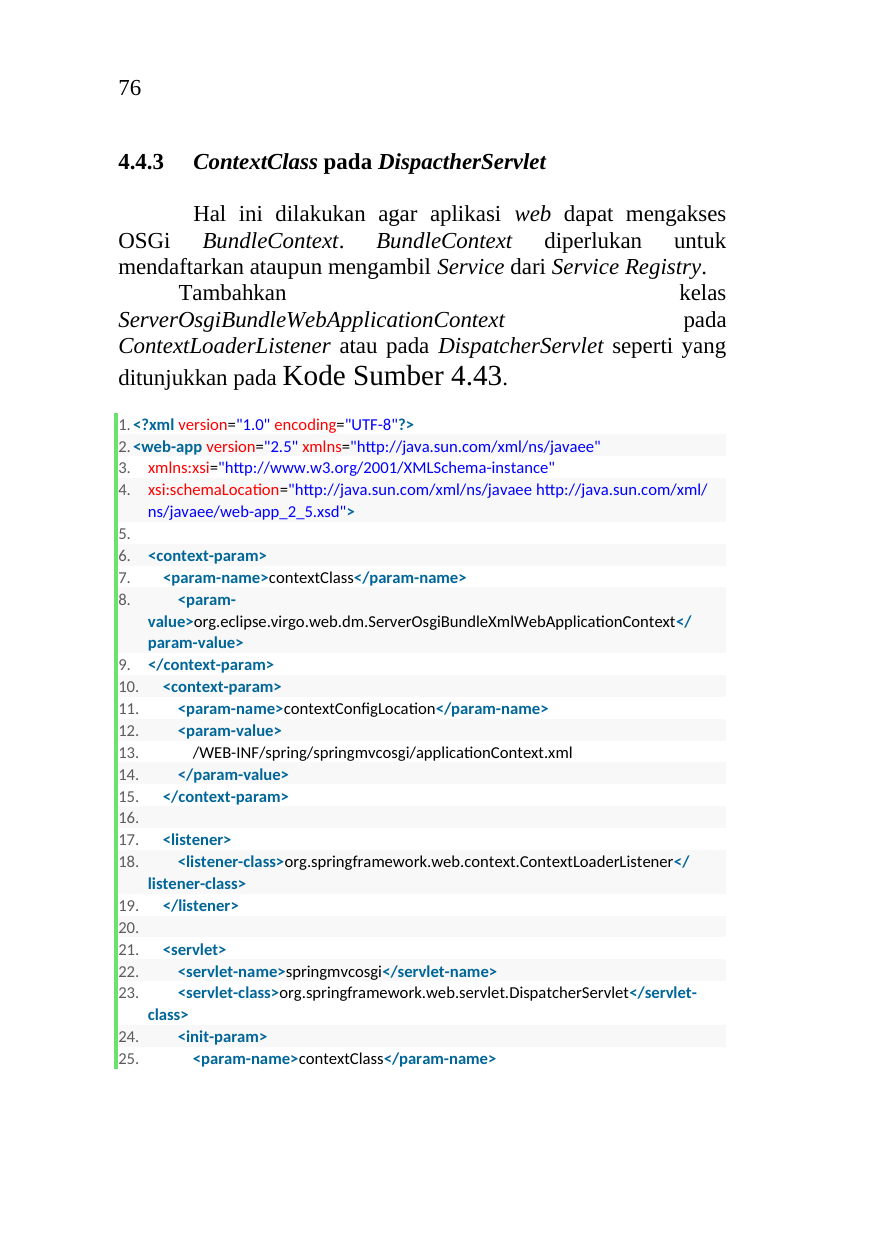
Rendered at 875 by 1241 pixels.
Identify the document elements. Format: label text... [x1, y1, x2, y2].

list /WEB-INF/spring/springmvcosgi/applicationContext.xml [118, 741, 726, 762]
list <listener> [118, 828, 726, 850]
list <servlet-class>org.springframework.web.servlet.DispatcherServlet</servlet-class> [118, 981, 726, 1025]
list <listener-class>org.springframework.web.context.ContextLoaderListener</listener-class> [118, 850, 726, 894]
list <param-value> [118, 719, 726, 741]
list <?xml version="1.0" encoding="UTF-8"?> [118, 412, 726, 434]
list <param-name>contextConfigLocation</param-name> [118, 697, 726, 719]
list <param-name>contextClass</param-name> [118, 1047, 726, 1069]
list <servlet-name>springmvcosgi</servlet-name> [118, 959, 726, 981]
list </context-param> [118, 653, 726, 675]
list <context-param> [118, 544, 726, 566]
subtitle ContextClass pada DispactherServlet [118, 148, 726, 174]
list </param-value> [118, 762, 726, 784]
list <param-name>contextClass</param-name> [118, 566, 726, 587]
list </listener> [118, 894, 726, 916]
list </context-param> [118, 784, 726, 806]
list <init-param> [118, 1025, 726, 1047]
list Hal ini dilakukan agar aplikasi web dapat mengakses OSGi BundleContext. BundleContext diperlukan untuk mendaftarkan ataupun mengambil Service dari Service Registry. [118, 200, 726, 279]
list <context-param> [118, 675, 726, 697]
list <servlet> [118, 937, 726, 959]
list xmlns:xsi="http://www.w3.org/2001/XMLSchema-instance" [118, 456, 726, 478]
list <web-app version="2.5" xmlns="http://java.sun.com/xml/ns/javaee" [118, 434, 726, 456]
list <param-value>org.eclipse.virgo.web.dm.ServerOsgiBundleXmlWebApplicationContext</param-value> [118, 587, 726, 653]
list Tambahkan kelas ServerOsgiBundleWebApplicationContext pada ContextLoaderListener atau pada DispatcherServlet seperti yang ditunjukkan pada Kode Sumber 4.43. [118, 279, 726, 392]
list xsi:schemaLocation="http://java.sun.com/xml/ns/javaee http://java.sun.com/xml/ns/javaee/web-app_2_5.xsd"> [118, 478, 726, 522]
